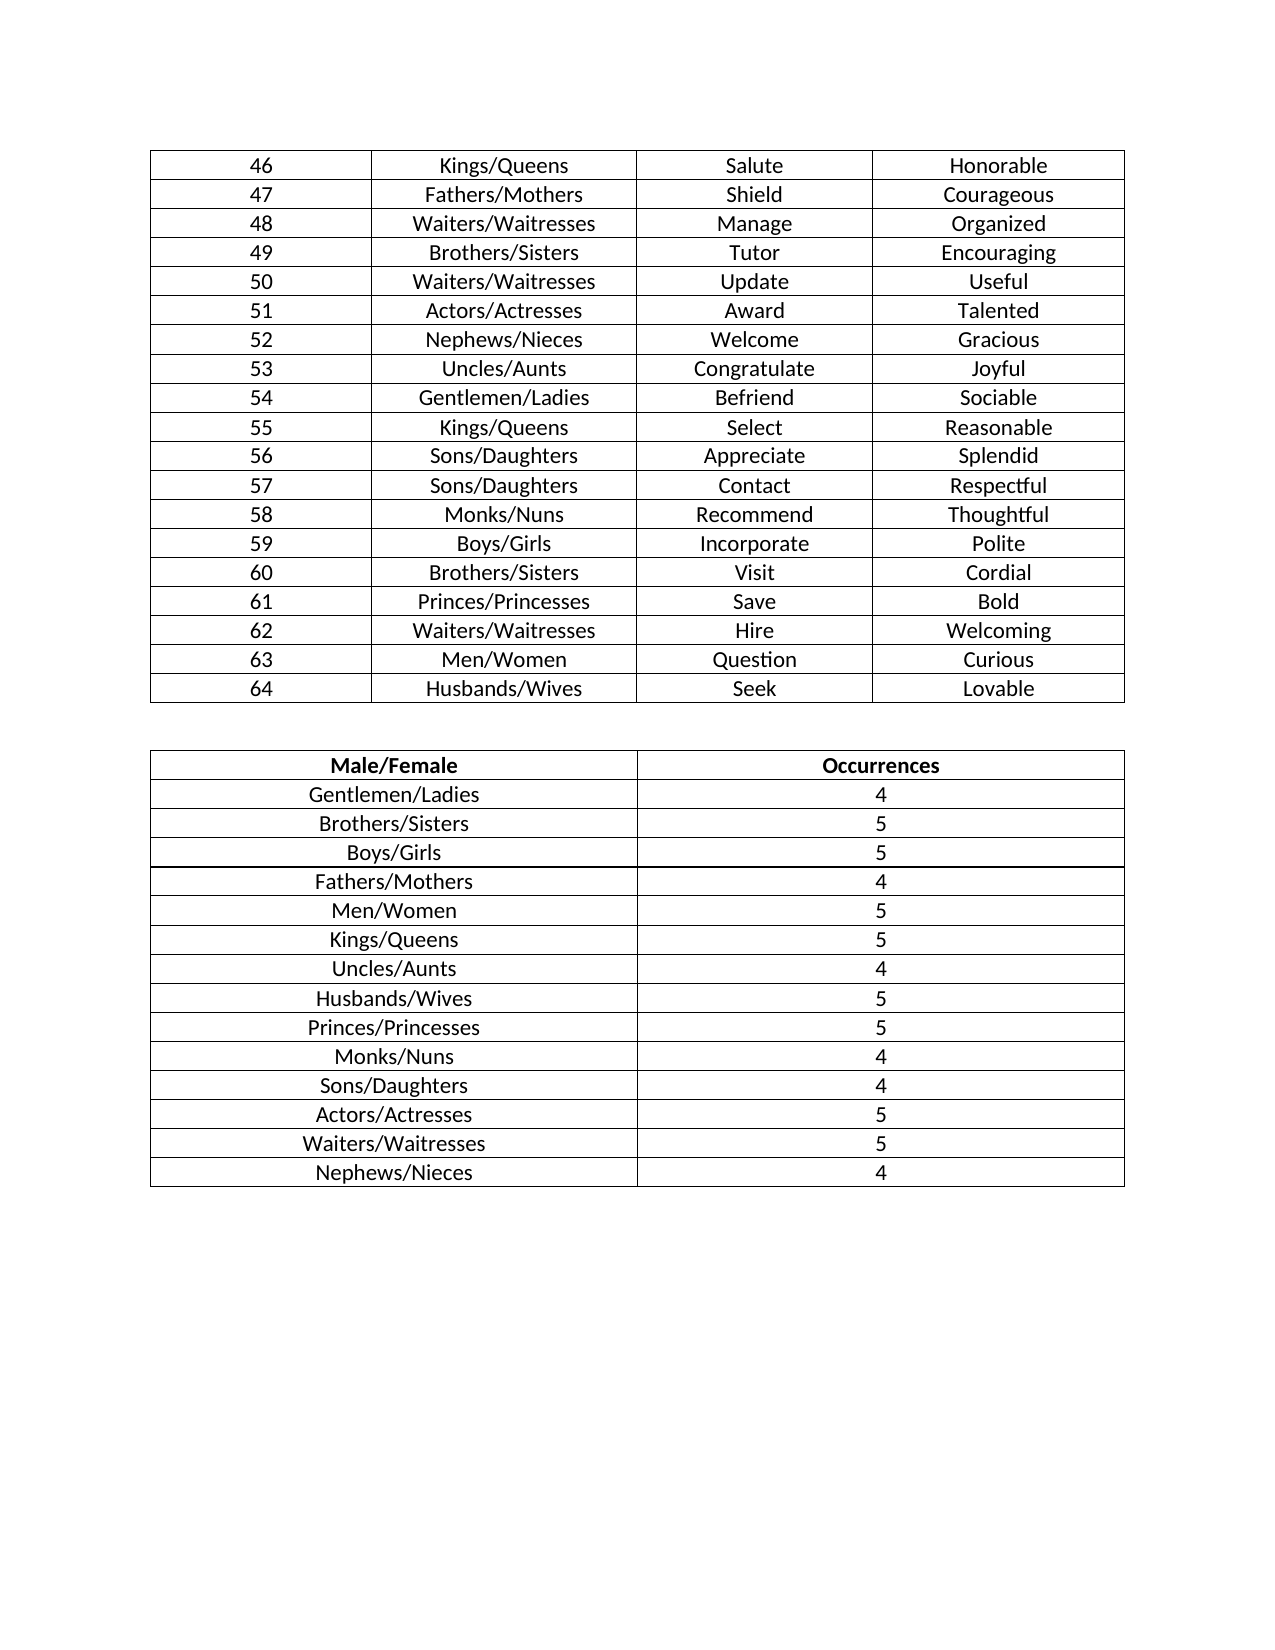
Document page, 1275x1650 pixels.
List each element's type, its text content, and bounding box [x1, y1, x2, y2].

table_cell Men/Women [372, 645, 636, 673]
table_cell Shield [637, 180, 872, 208]
table_cell Save [637, 587, 872, 615]
table_cell Respectful [873, 471, 1124, 499]
table_cell Congratulate [637, 355, 872, 382]
table_cell Sons/Daughters [151, 1071, 637, 1099]
table_cell Husbands/Wives [151, 984, 637, 1012]
table_cell 5 [638, 984, 1124, 1012]
table_cell Kings/Queens [372, 151, 636, 179]
table_cell Honorable [873, 151, 1124, 179]
table_cell Sociable [873, 384, 1124, 412]
table_header Male/Female [151, 751, 637, 779]
table_cell Splendid [873, 442, 1124, 470]
table_cell Kings/Queens [151, 926, 637, 953]
table_cell Visit [637, 558, 872, 586]
table_cell 56 [151, 442, 371, 470]
table_cell Recommend [637, 500, 872, 528]
table_cell Boys/Girls [151, 838, 637, 866]
table_cell Gentlemen/Ladies [372, 384, 636, 412]
table_cell Update [637, 267, 872, 295]
table_cell Polite [873, 529, 1124, 557]
table_cell Gentlemen/Ladies [151, 780, 637, 808]
table_cell 5 [638, 838, 1124, 866]
table_cell Hire [637, 616, 872, 644]
table_cell Monks/Nuns [151, 1042, 637, 1070]
table_cell 5 [638, 1129, 1124, 1157]
table_cell 4 [638, 1158, 1124, 1186]
table_cell 5 [638, 809, 1124, 837]
table_cell Waiters/Waitresses [372, 209, 636, 237]
table_cell Question [637, 645, 872, 673]
table_cell Monks/Nuns [372, 500, 636, 528]
table_cell 4 [638, 955, 1124, 983]
table_cell 57 [151, 471, 371, 499]
table_cell Waiters/Waitresses [372, 616, 636, 644]
table_header Occurrences [638, 751, 1124, 779]
table_cell Brothers/Sisters [151, 809, 637, 837]
table_cell 52 [151, 325, 371, 353]
table_cell 5 [638, 1100, 1124, 1128]
table_cell Husbands/Wives [372, 674, 636, 702]
table_cell Bold [873, 587, 1124, 615]
table_cell Befriend [637, 384, 872, 412]
table_cell Award [637, 296, 872, 324]
table_cell Sons/Daughters [372, 471, 636, 499]
table_cell Kings/Queens [372, 413, 636, 441]
table_cell Useful [873, 267, 1124, 295]
table_cell Brothers/Sisters [372, 238, 636, 266]
table_cell 4 [638, 868, 1124, 895]
table_cell 62 [151, 616, 371, 644]
table_cell 5 [638, 896, 1124, 924]
table_cell 4 [638, 780, 1124, 808]
table_cell 51 [151, 296, 371, 324]
table_cell Uncles/Aunts [372, 355, 636, 382]
table_cell Reasonable [873, 413, 1124, 441]
table_cell Welcome [637, 325, 872, 353]
table_cell Welcoming [873, 616, 1124, 644]
table_cell 63 [151, 645, 371, 673]
table_cell 53 [151, 355, 371, 382]
table_cell Fathers/Mothers [372, 180, 636, 208]
table_cell 49 [151, 238, 371, 266]
table_cell Thoughtful [873, 500, 1124, 528]
table_cell Men/Women [151, 896, 637, 924]
table_cell 4 [638, 1071, 1124, 1099]
table_cell Waiters/Waitresses [151, 1129, 637, 1157]
table_cell Cordial [873, 558, 1124, 586]
table_cell Incorporate [637, 529, 872, 557]
table_cell Boys/Girls [372, 529, 636, 557]
table_cell 58 [151, 500, 371, 528]
table_cell 60 [151, 558, 371, 586]
table_cell Brothers/Sisters [372, 558, 636, 586]
table_cell 54 [151, 384, 371, 412]
table_cell Courageous [873, 180, 1124, 208]
table_cell Actors/Actresses [372, 296, 636, 324]
table_cell Sons/Daughters [372, 442, 636, 470]
table_cell 59 [151, 529, 371, 557]
table_cell Uncles/Aunts [151, 955, 637, 983]
table_cell 5 [638, 926, 1124, 953]
table_cell Salute [637, 151, 872, 179]
table_cell Nephews/Nieces [372, 325, 636, 353]
table_cell Fathers/Mothers [151, 868, 637, 895]
table_cell Encouraging [873, 238, 1124, 266]
table_cell Contact [637, 471, 872, 499]
table_cell Tutor [637, 238, 872, 266]
table_cell Gracious [873, 325, 1124, 353]
table_cell Organized [873, 209, 1124, 237]
table_cell Joyful [873, 355, 1124, 382]
table_cell 5 [638, 1013, 1124, 1041]
table_cell Actors/Actresses [151, 1100, 637, 1128]
table_cell Select [637, 413, 872, 441]
table_cell Princes/Princesses [151, 1013, 637, 1041]
table_cell Lovable [873, 674, 1124, 702]
table_cell Waiters/Waitresses [372, 267, 636, 295]
table_cell Talented [873, 296, 1124, 324]
table_cell Appreciate [637, 442, 872, 470]
table_cell 55 [151, 413, 371, 441]
table_cell 48 [151, 209, 371, 237]
table_cell 64 [151, 674, 371, 702]
table_cell Seek [637, 674, 872, 702]
table_cell Manage [637, 209, 872, 237]
table_cell 4 [638, 1042, 1124, 1070]
table_cell 50 [151, 267, 371, 295]
table_cell 46 [151, 151, 371, 179]
table_cell 61 [151, 587, 371, 615]
table_cell 47 [151, 180, 371, 208]
table_cell Curious [873, 645, 1124, 673]
table_cell Princes/Princesses [372, 587, 636, 615]
table_cell Nephews/Nieces [151, 1158, 637, 1186]
